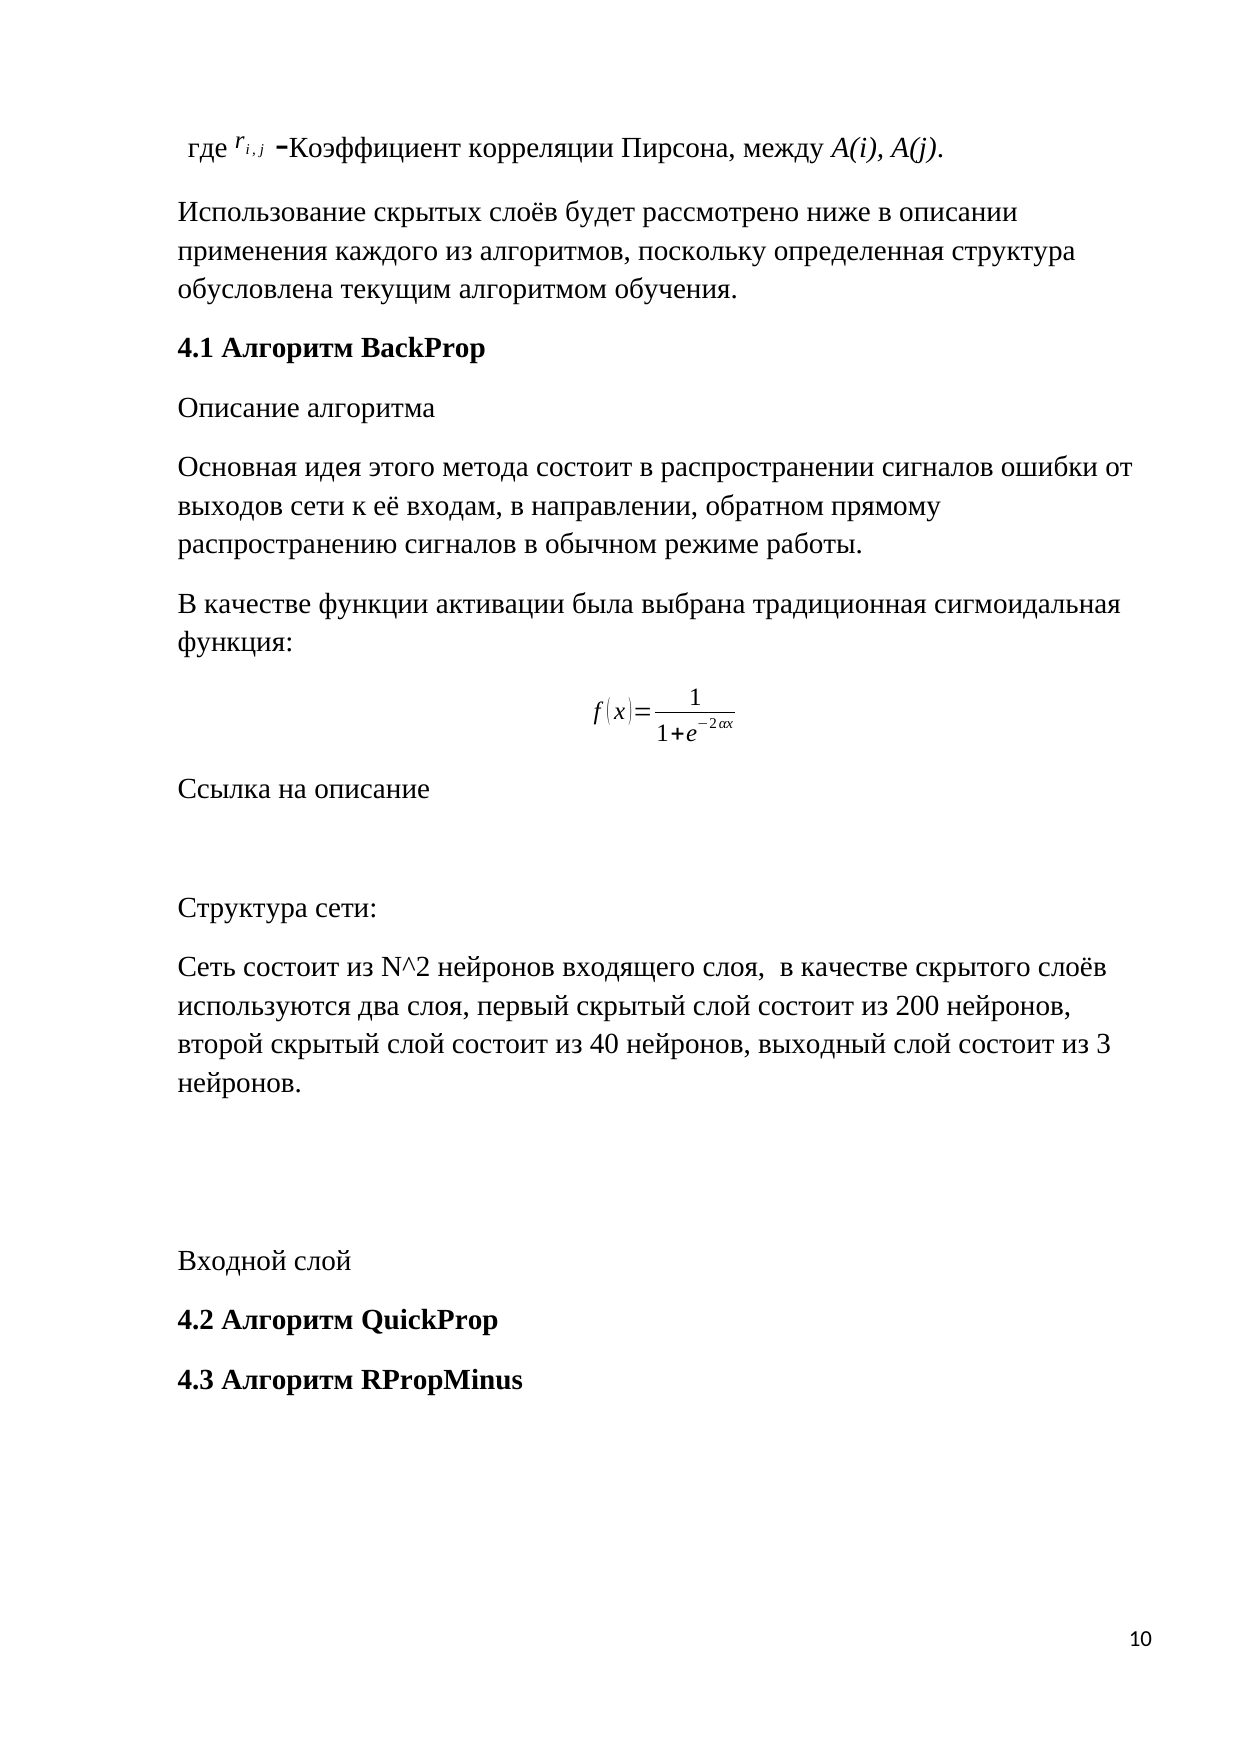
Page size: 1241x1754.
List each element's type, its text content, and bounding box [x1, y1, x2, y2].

text Использование скрытых слоёв будет рассмотрено ниже в описании применения каждого из алгоритмов, поскольку определенная структура обусловлена текущим алгоритмом обучения. [177, 194, 1152, 305]
text Входной слой [177, 1243, 1152, 1277]
text 4.3 Алгоритм RPropMinus [177, 1362, 1152, 1395]
text 4.2 Алгоритм QuickProp [177, 1302, 1152, 1336]
text где -Коэффициент корреляции Пирсона, между A(i), A(j). [177, 118, 1152, 166]
text В качестве функции активации была выбрана традиционная сигмоидальная функция: [177, 586, 1152, 658]
text Сеть состоит из N^2 нейронов входящего слоя, в качестве скрытого слоёв используются два слоя, первый скрытый слой состоит из 200 нейронов, второй скрытый слой состоит из 40 нейронов, выходный слой состоит из 3 нейронов. [177, 949, 1152, 1098]
text 4.1 Алгоритм BackProp [177, 331, 1152, 364]
text Ссылка на описание [177, 771, 1152, 805]
text Описание алгоритма [177, 390, 1152, 423]
text Структура сети: [177, 890, 1152, 923]
text Основная идея этого метода состоит в распространении сигналов ошибки от выходов сети к её входам, в направлении, обратном прямому распространению сигналов в обычном режиме работы. [177, 449, 1152, 560]
